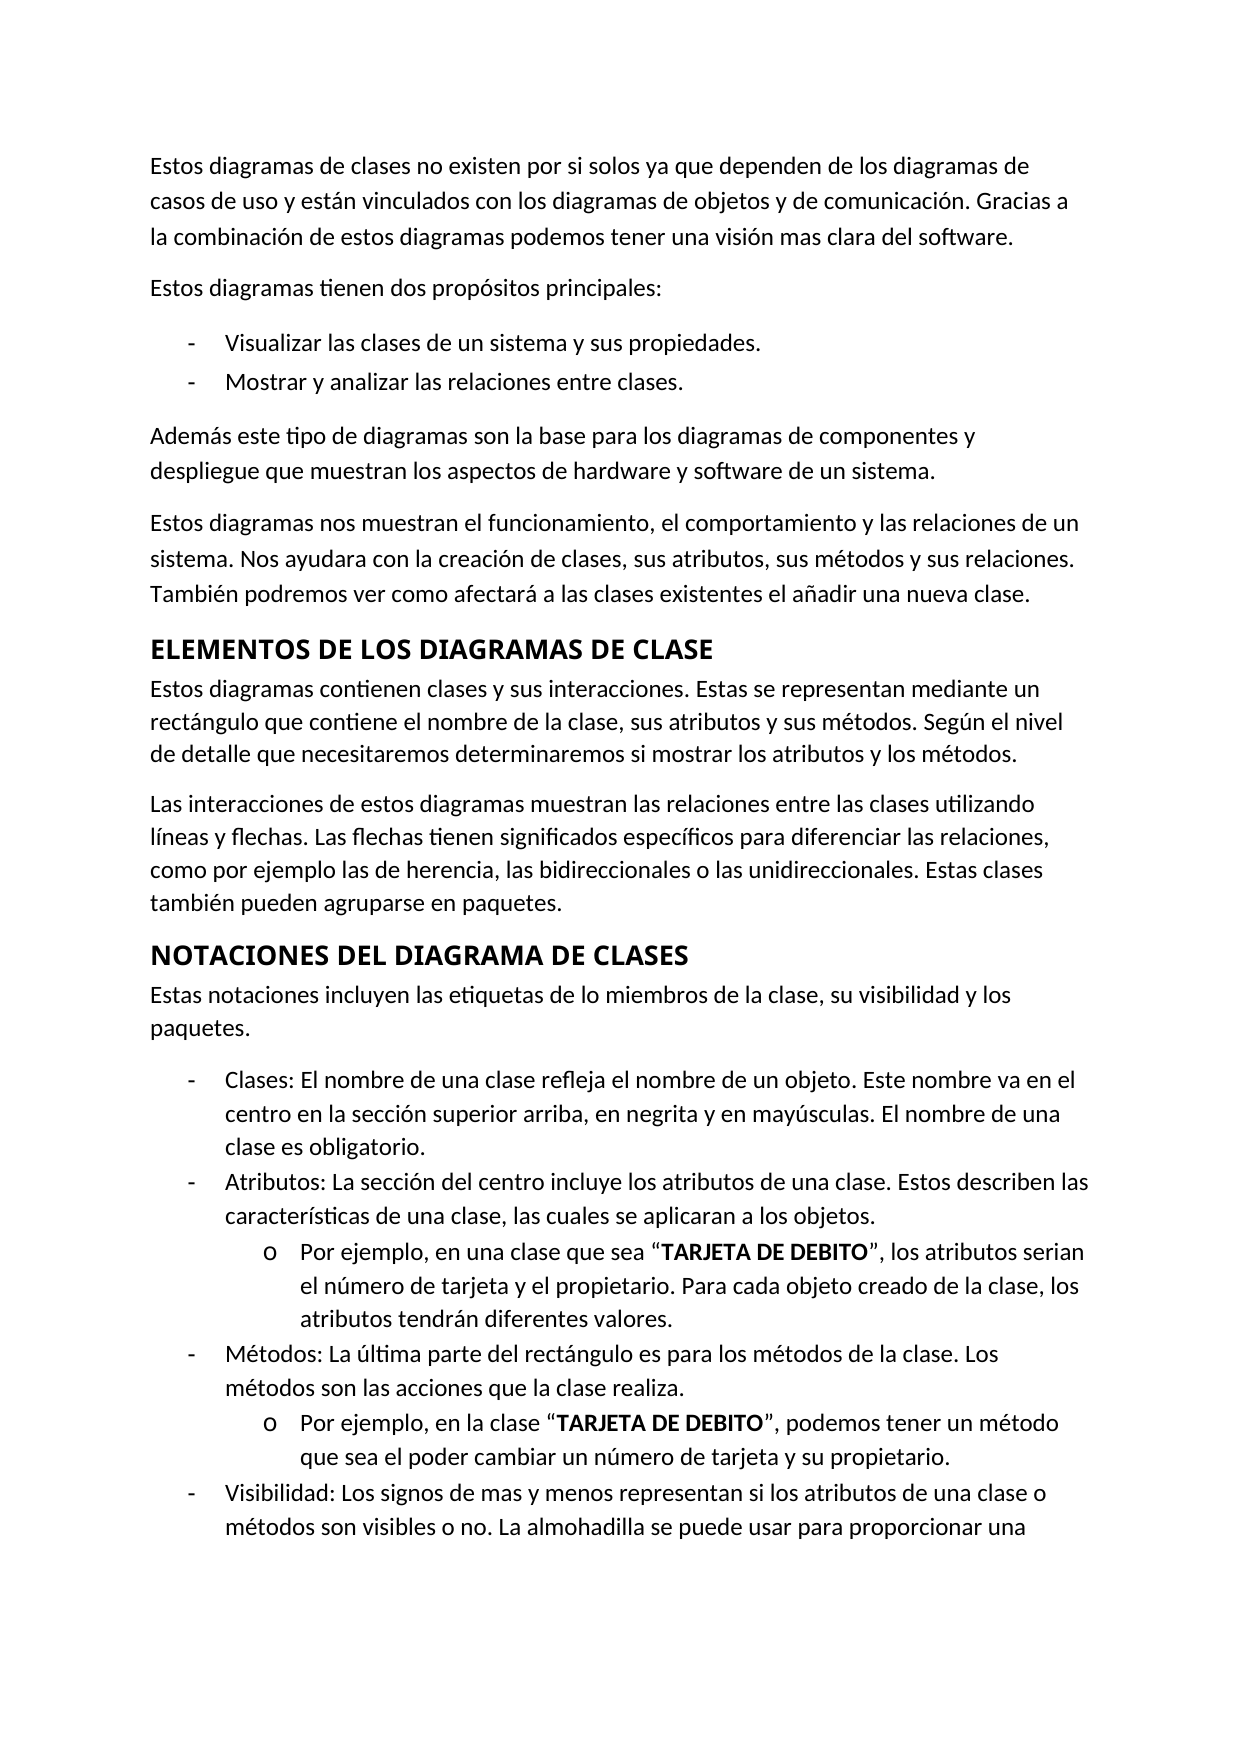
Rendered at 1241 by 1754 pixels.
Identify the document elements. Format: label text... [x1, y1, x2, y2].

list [187, 1474, 1090, 1541]
text Estos diagramas de clases no existen por si solos ya que dependen de los diagramas de casos de uso y están vinculados con los diagramas de objetos y de comunicación. Gracias a la combinación de estos diagramas podemos tener una visión mas clara del software. [150, 150, 1090, 251]
text Estos diagramas nos muestran el funcionamiento, el comportamiento y las relaciones de un sistema. Nos ayudara con la creación de clases, sus atributos, sus métodos y sus relaciones. También podremos ver como afectará a las clases existentes el añadir una nueva clase. [150, 507, 1090, 609]
list Mostrar y analizar las relaciones entre clases. [187, 364, 1090, 398]
text Las interacciones de estos diagramas muestran las relaciones entre las clases utilizando líneas y flechas. Las flechas tienen significados específicos para diferenciar las relaciones, como por ejemplo las de herencia, las bidireccionales o las unidireccionales. Estas clases también pueden agruparse en paquetes. [150, 788, 1090, 917]
text Estas notaciones incluyen las etiquetas de lo miembros de la clase, su visibilidad y los paquetes. [150, 979, 1090, 1043]
list Por ejemplo, en la clase “TARJETA DE DEBITO”, podemos tener un método que sea el poder cambiar un número de tarjeta y su propietario. [262, 1405, 1090, 1472]
subtitle NOTACIONES DEL DIAGRAMA DE CLASES [150, 937, 1090, 973]
subtitle ELEMENTOS DE LOS DIAGRAMAS DE CLASE [150, 630, 1090, 667]
text Estos diagramas contienen clases y sus interacciones. Estas se representan mediante un rectángulo que contiene el nombre de la clase, sus atributos y sus métodos. Según el nivel de detalle que necesitaremos determinaremos si mostrar los atributos y los métodos. [150, 673, 1090, 769]
list Visualizar las clases de un sistema y sus propiedades. [187, 324, 1090, 359]
list Por ejemplo, en una clase que sea “TARJETA DE DEBITO”, los atributos serian el número de tarjeta y el propietario. Para cada objeto creado de la clase, los atributos tendrán diferentes valores. [262, 1233, 1090, 1333]
list Métodos: La última parte del rectángulo es para los métodos de la clase. Los métodos son las acciones que la clase realiza. [187, 1336, 1090, 1403]
text Además este tipo de diagramas son la base para los diagramas de componentes y despliegue que muestran los aspectos de hardware y software de un sistema. [150, 420, 1090, 486]
list Atributos: La sección del centro incluye los atributos de una clase. Estos describen las características de una clase, las cuales se aplicaran a los objetos. [187, 1164, 1090, 1231]
list Clases: El nombre de una clase refleja el nombre de un objeto. Este nombre va en el centro en la sección superior arriba, en negrita y en mayúsculas. El nombre de una clase es obligatorio. [187, 1062, 1090, 1162]
text Estos diagramas tienen dos propósitos principales: [150, 273, 1090, 303]
